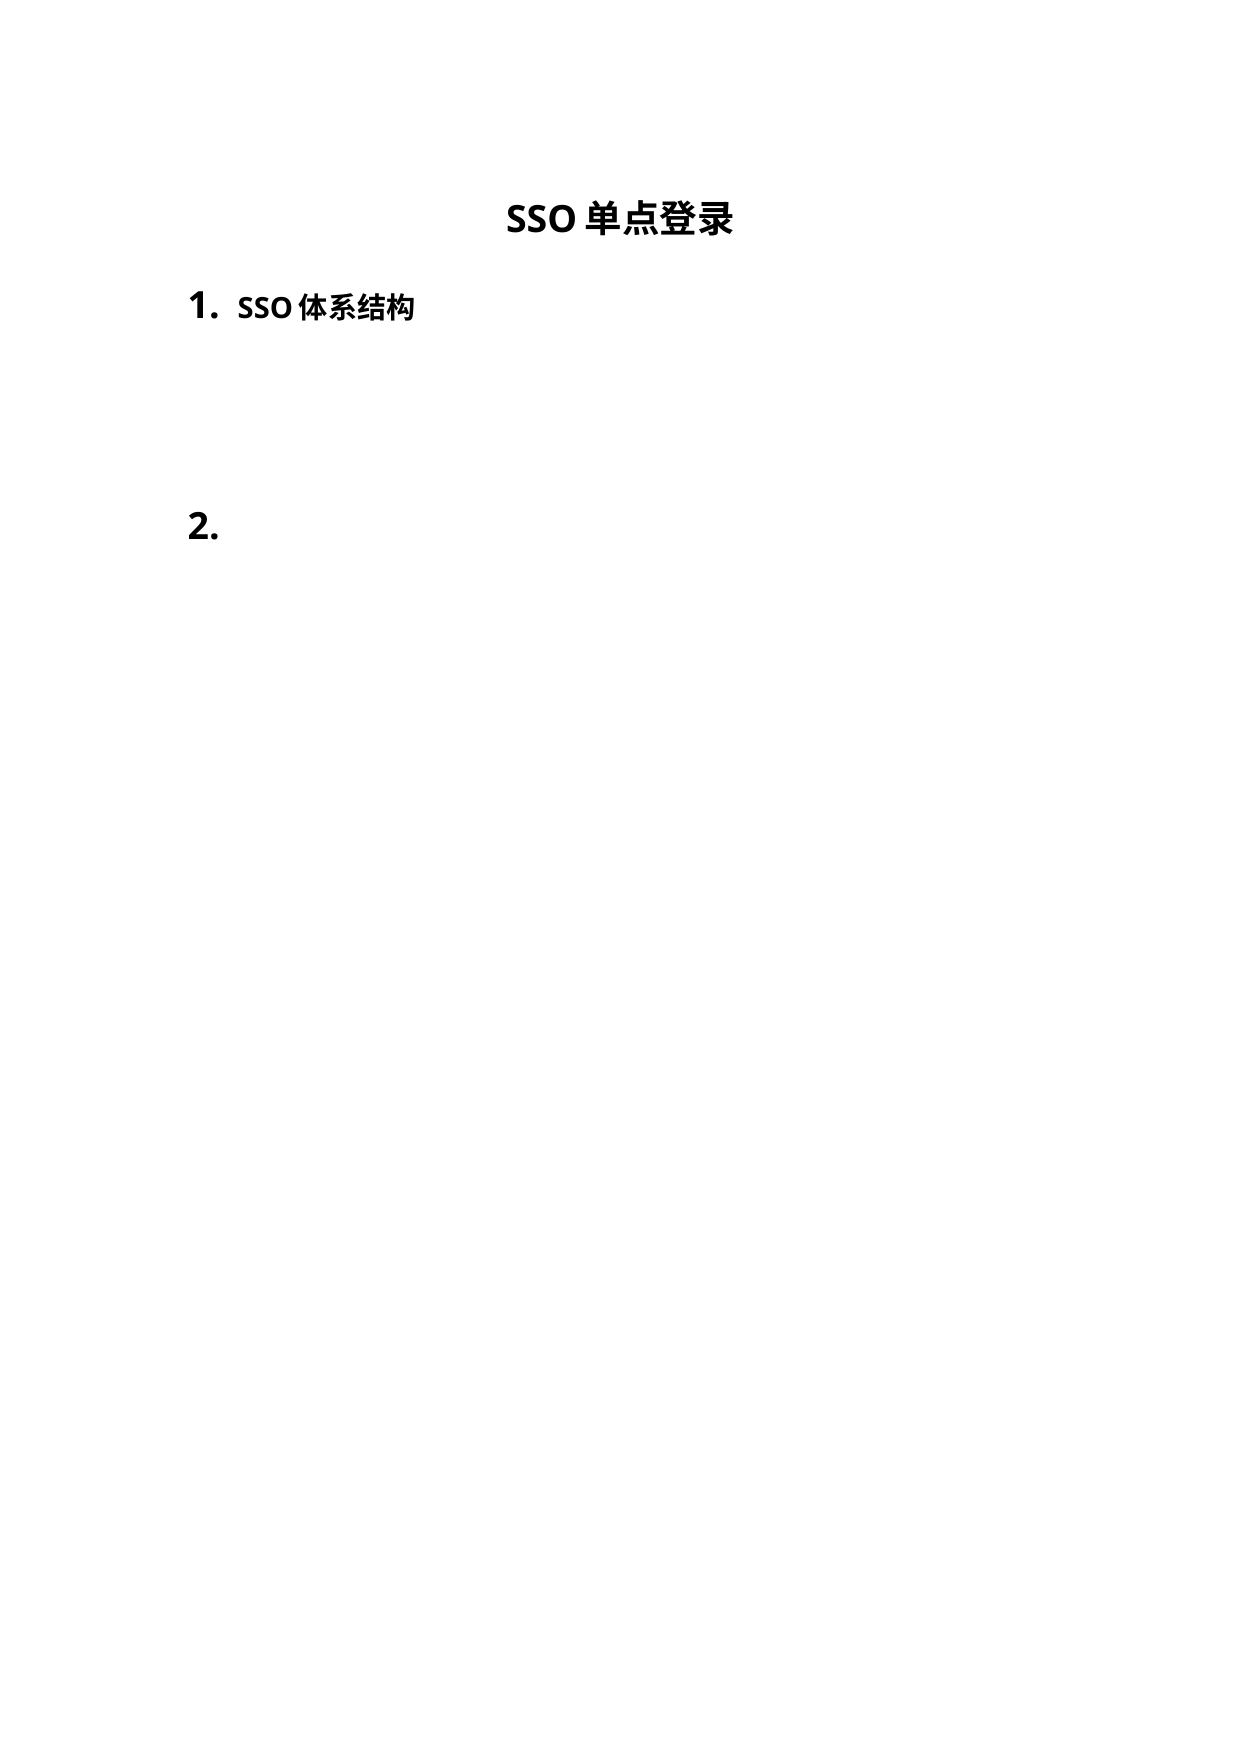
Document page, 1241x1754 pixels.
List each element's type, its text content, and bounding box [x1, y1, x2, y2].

text SSO单点登录 [187, 172, 1053, 260]
list SSO体系结构 [187, 260, 1053, 348]
